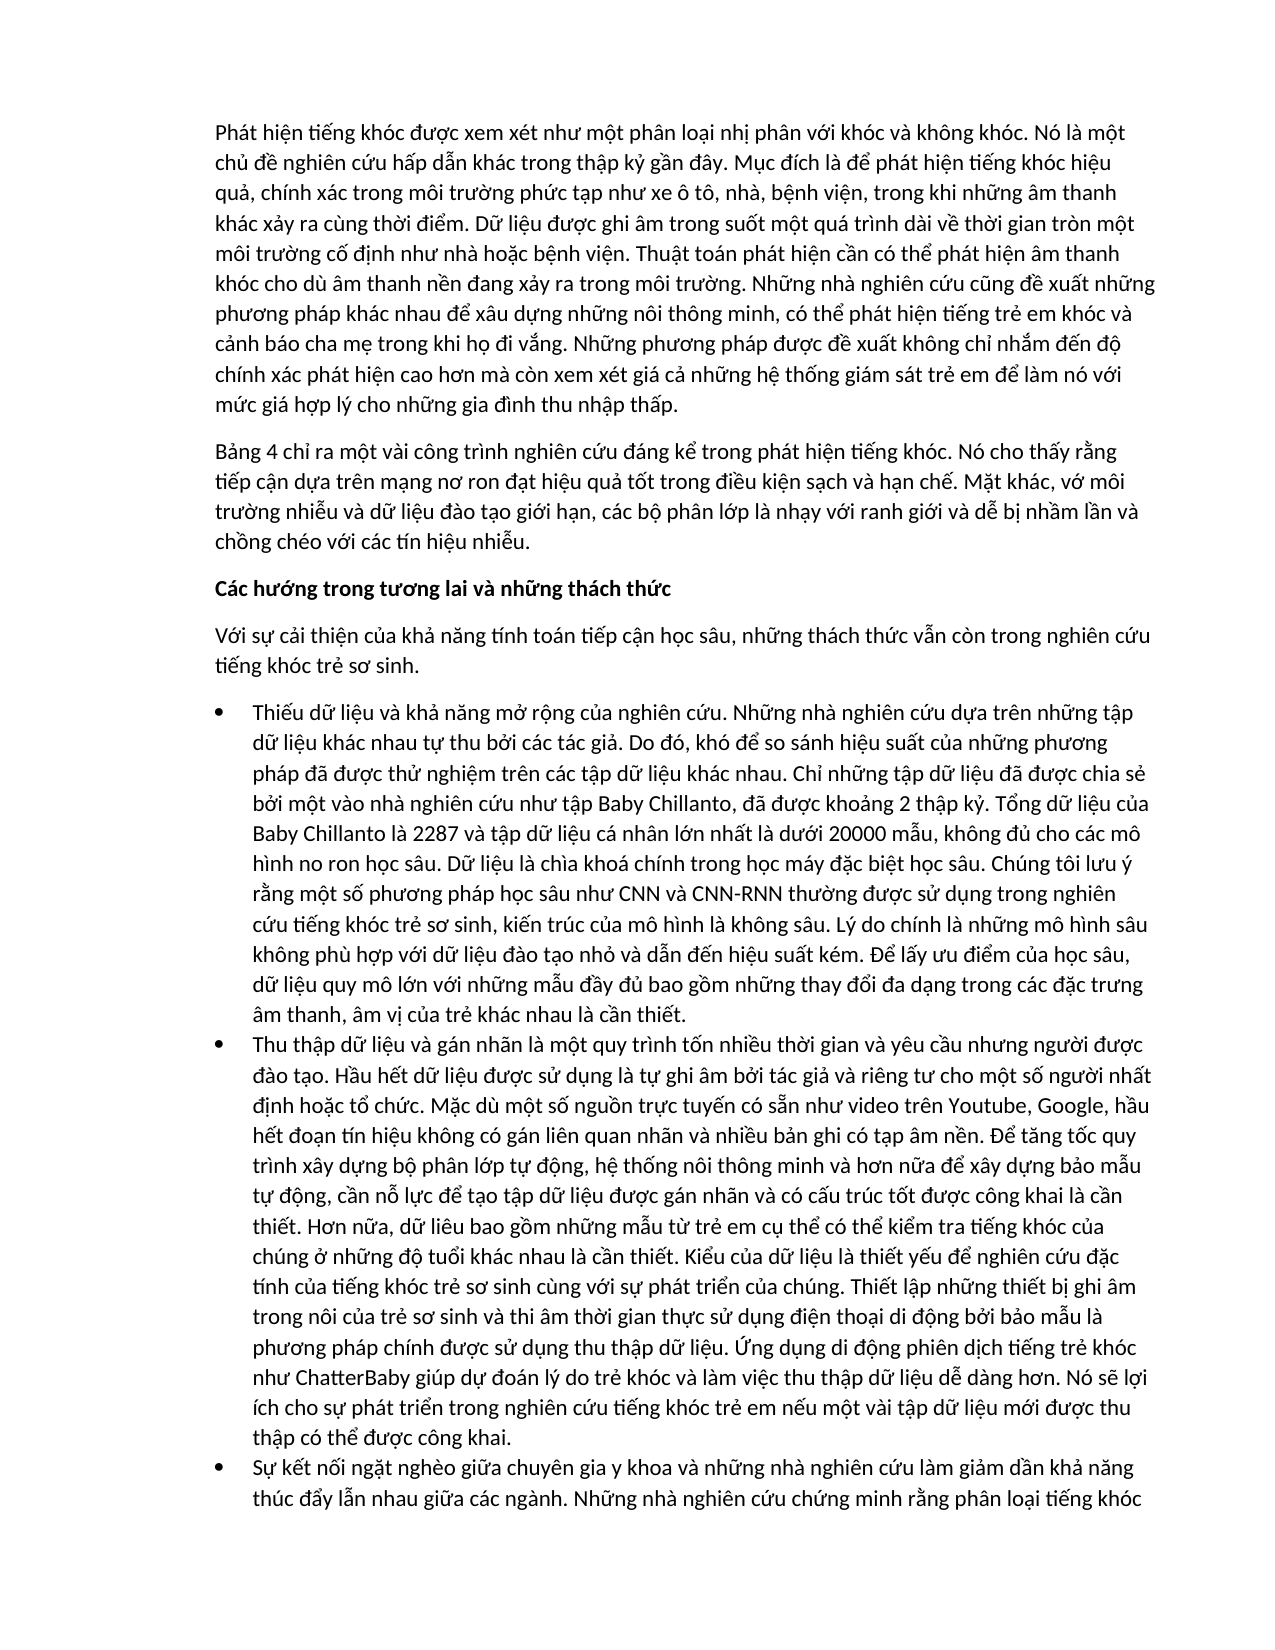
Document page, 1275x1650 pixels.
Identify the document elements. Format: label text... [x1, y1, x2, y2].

text Bảng 4 chỉ ra một vài công trình nghiên cứu đáng kể trong phát hiện tiếng khóc. Nó cho thấy rằng tiếp cận dựa trên mạng nơ ron đạt hiệu quả tốt trong điều kiện sạch và hạn chế. Mặt khác, vớ môi trường nhiễu và dữ liệu đào tạo giới hạn, các bộ phân lớp là nhạy với ranh giới và dễ bị nhầm lần và chồng chéo với các tín hiệu nhiễu. [215, 437, 1157, 556]
text Với sự cải thiện của khả năng tính toán tiếp cận học sâu, những thách thức vẫn còn trong nghiên cứu tiếng khóc trẻ sơ sinh. [215, 621, 1157, 679]
text Phát hiện tiếng khóc được xem xét như một phân loại nhị phân với khóc và không khóc. Nó là một chủ đề nghiên cứu hấp dẫn khác trong thập kỷ gần đây. Mục đích là để phát hiện tiếng khóc hiệu quả, chính xác trong môi trường phức tạp như xe ô tô, nhà, bệnh viện, trong khi những âm thanh khác xảy ra cùng thời điểm. Dữ liệu được ghi âm trong suốt một quá trình dài về thời gian tròn một môi trường cố định như nhà hoặc bệnh viện. Thuật toán phát hiện cần có thể phát hiện âm thanh khóc cho dù âm thanh nền đang xảy ra trong môi trường. Những nhà nghiên cứu cũng đề xuất những phương pháp khác nhau để xâu dựng những nôi thông minh, có thể phát hiện tiếng trẻ em khóc và cảnh báo cha mẹ trong khi họ đi vắng. Những phương pháp được đề xuất không chỉ nhắm đến độ chính xác phát hiện cao hơn mà còn xem xét giá cả những hệ thống giám sát trẻ em để làm nó với mức giá hợp lý cho những gia đình thu nhập thấp. [215, 118, 1157, 418]
list Thiếu dữ liệu và khả năng mở rộng của nghiên cứu. Những nhà nghiên cứu dựa trên những tập dữ liệu khác nhau tự thu bởi các tác giả. Do đó, khó để so sánh hiệu suất của những phương pháp đã được thử nghiệm trên các tập dữ liệu khác nhau. Chỉ những tập dữ liệu đã được chia sẻ bởi một vào nhà nghiên cứu như tập Baby Chillanto, đã được khoảng 2 thập kỷ. Tổng dữ liệu của Baby Chillanto là 2287 và tập dữ liệu cá nhân lớn nhất là dưới 20000 mẫu, không đủ cho các mô hình no ron học sâu. Dữ liệu là chìa khoá chính trong học máy đặc biệt học sâu. Chúng tôi lưu ý rằng một số phương pháp học sâu như CNN và CNN-RNN thường được sử dụng trong nghiên cứu tiếng khóc trẻ sơ sinh, kiến trúc của mô hình là không sâu. Lý do chính là những mô hình sâu không phù hợp với dữ liệu đào tạo nhỏ và dẫn đến hiệu suất kém. Để lấy ưu điểm của học sâu, dữ liệu quy mô lớn với những mẫu đầy đủ bao gồm những thay đổi đa dạng trong các đặc trưng âm thanh, âm vị của trẻ khác nhau là cần thiết. [215, 698, 1157, 1028]
text Các hướng trong tương lai và những thách thức [215, 574, 1157, 602]
list Thu thập dữ liệu và gán nhãn là một quy trình tốn nhiều thời gian và yêu cầu nhưng người được đào tạo. Hầu hết dữ liệu được sử dụng là tự ghi âm bởi tác giả và riêng tư cho một số người nhất định hoặc tổ chức. Mặc dù một số nguồn trực tuyến có sẵn như video trên Youtube, Google, hầu hết đoạn tín hiệu không có gán liên quan nhãn và nhiều bản ghi có tạp âm nền. Để tăng tốc quy trình xây dựng bộ phân lớp tự động, hệ thống nôi thông minh và hơn nữa để xây dựng bảo mẫu tự động, cần nỗ lực để tạo tập dữ liệu được gán nhãn và có cấu trúc tốt được công khai là cần thiết. Hơn nữa, dữ liêu bao gồm những mẫu từ trẻ em cụ thể có thể kiểm tra tiếng khóc của chúng ở những độ tuổi khác nhau là cần thiết. Kiểu của dữ liệu là thiết yếu để nghiên cứu đặc tính của tiếng khóc trẻ sơ sinh cùng với sự phát triển của chúng. Thiết lập những thiết bị ghi âm trong nôi của trẻ sơ sinh và thi âm thời gian thực sử dụng điện thoại di động bởi bảo mẫu là phương pháp chính được sử dụng thu thập dữ liệu. Ứng dụng di động phiên dịch tiếng trẻ khóc như ChatterBaby giúp dự đoán lý do trẻ khóc và làm việc thu thập dữ liệu dễ dàng hơn. Nó sẽ lợi ích cho sự phát triển trong nghiên cứu tiếng khóc trẻ em nếu một vài tập dữ liệu mới được thu thập có thể được công khai. [215, 1031, 1157, 1451]
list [215, 1453, 1157, 1512]
